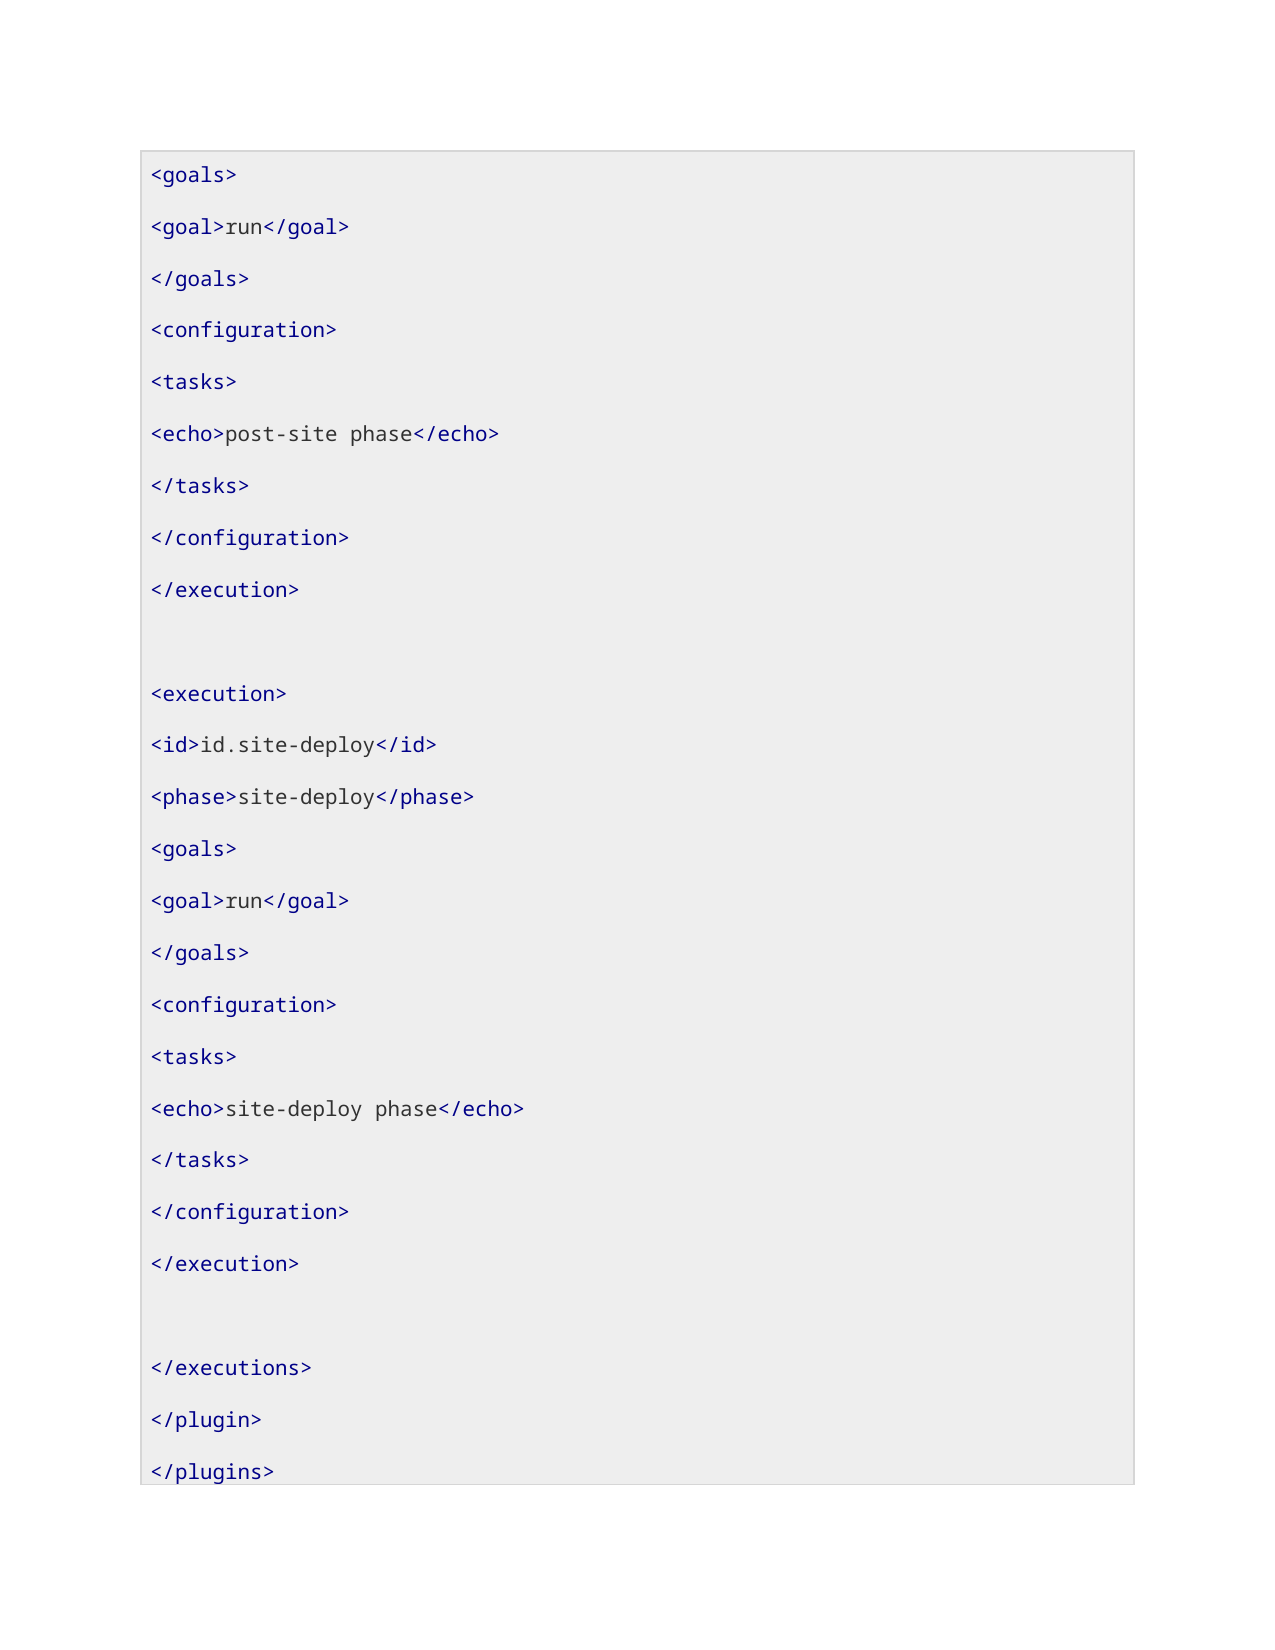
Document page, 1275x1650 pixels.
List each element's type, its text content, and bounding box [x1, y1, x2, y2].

text </goals> [142, 254, 1133, 292]
text <configuration> [142, 306, 1133, 344]
text </execution> [142, 1239, 1133, 1278]
text </plugins> [142, 1447, 1133, 1484]
text <goals> [142, 152, 1133, 188]
text <tasks> [142, 1032, 1133, 1070]
text </configuration> [142, 513, 1133, 551]
text <goal>run</goal> [142, 876, 1133, 914]
text <echo>post-site phase</echo> [142, 409, 1133, 448]
text </configuration> [142, 1187, 1133, 1226]
text <phase>site-deploy</phase> [142, 772, 1133, 811]
text <tasks> [142, 357, 1133, 396]
text <goals> [142, 824, 1133, 863]
text <echo>site-deploy phase</echo> [142, 1084, 1133, 1122]
text </tasks> [142, 461, 1133, 499]
text <goal>run</goal> [142, 202, 1133, 240]
text <configuration> [142, 980, 1133, 1018]
text <id>id.site-deploy</id> [142, 721, 1133, 759]
text </goals> [142, 928, 1133, 966]
text <execution> [142, 669, 1133, 707]
text </tasks> [142, 1136, 1133, 1174]
text </execution> [142, 565, 1133, 603]
text </executions> [142, 1343, 1133, 1381]
text </plugin> [142, 1395, 1133, 1433]
